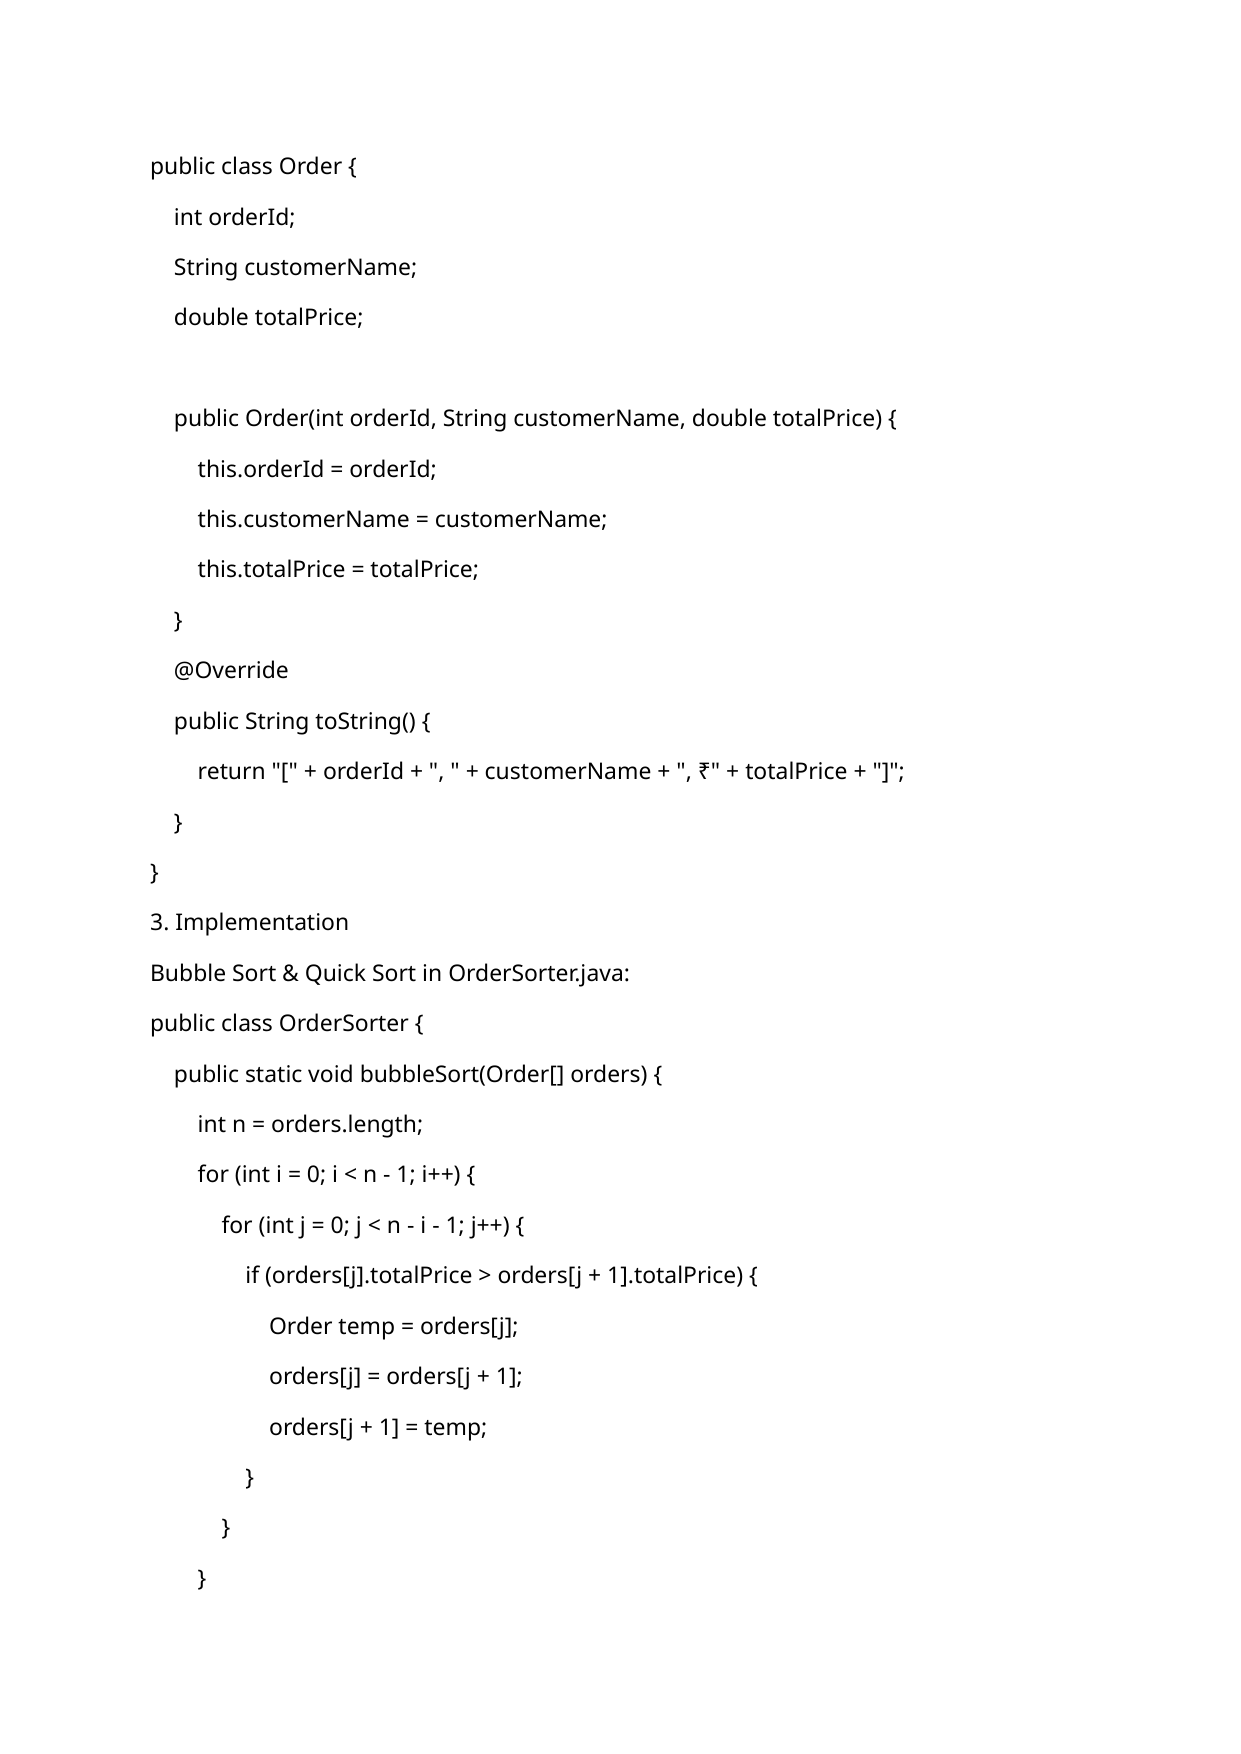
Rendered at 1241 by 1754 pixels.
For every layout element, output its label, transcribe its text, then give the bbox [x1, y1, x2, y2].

text public static void bubbleSort(Order[] orders) { [150, 1057, 1090, 1089]
text } [150, 604, 1090, 635]
text for (int j = 0; j < n - i - 1; j++) { [150, 1209, 1090, 1240]
text 3. Implementation [150, 906, 1090, 937]
text public class Order { [150, 150, 1090, 181]
text @Override [150, 654, 1090, 685]
text double totalPrice; [150, 301, 1090, 332]
text } [150, 1511, 1090, 1542]
text int orderId; [150, 200, 1090, 232]
text } [150, 856, 1090, 887]
text public class OrderSorter { [150, 1007, 1090, 1038]
text this.customerName = customerName; [150, 503, 1090, 534]
text int n = orders.length; [150, 1108, 1090, 1139]
text } [150, 1461, 1090, 1492]
text } [150, 805, 1090, 837]
text if (orders[j].totalPrice > orders[j + 1].totalPrice) { [150, 1259, 1090, 1290]
text for (int i = 0; i < n - 1; i++) { [150, 1158, 1090, 1189]
text this.totalPrice = totalPrice; [150, 553, 1090, 584]
text orders[j + 1] = temp; [150, 1410, 1090, 1442]
text } [150, 1562, 1090, 1593]
text public String toString() { [150, 704, 1090, 736]
text public Order(int orderId, String customerName, double totalPrice) { [150, 402, 1090, 433]
text Order temp = orders[j]; [150, 1309, 1090, 1341]
text return "[" + orderId + ", " + customerName + ", ₹" + totalPrice + "]"; [150, 755, 1090, 786]
text this.orderId = orderId; [150, 452, 1090, 484]
text String customerName; [150, 251, 1090, 282]
text orders[j] = orders[j + 1]; [150, 1360, 1090, 1391]
text Bubble Sort & Quick Sort in OrderSorter.java: [150, 957, 1090, 988]
